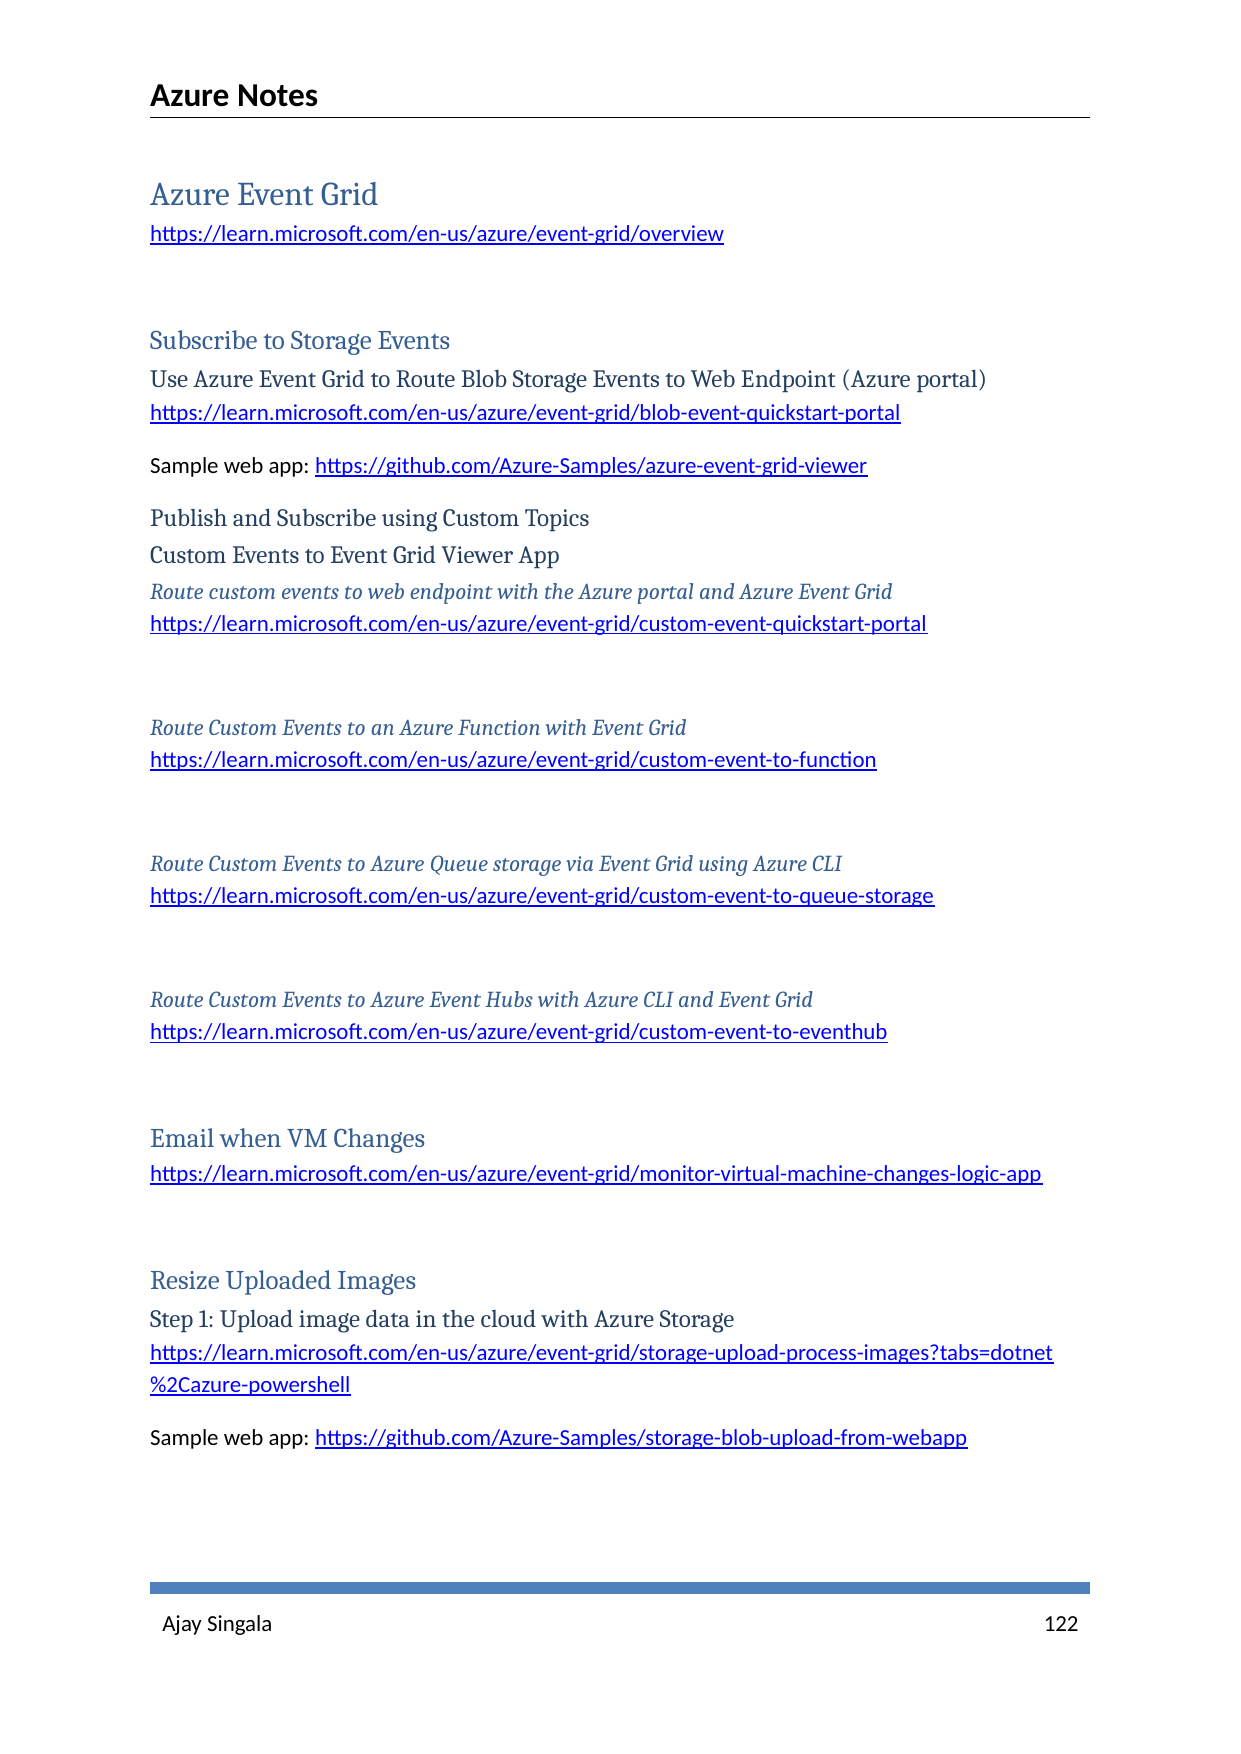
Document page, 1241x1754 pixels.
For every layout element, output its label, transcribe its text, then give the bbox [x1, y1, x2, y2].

subtitle Use Azure Event Grid to Route Blob Storage Events to Web Endpoint (Azure portal) [150, 365, 1090, 394]
text https://learn.microsoft.com/en-us/azure/event-grid/overview [150, 219, 1090, 247]
subtitle Subscribe to Storage Events [150, 325, 1090, 356]
subtitle Step 1: Upload image data in the cloud with Azure Storage [150, 1305, 1090, 1334]
subtitle Route custom events to web endpoint with the Azure portal and Azure Event Grid [150, 578, 1090, 605]
subtitle Custom Events to Event Grid Viewer App [150, 541, 1090, 570]
text Sample web app: https://github.com/Azure-Samples/azure-event-grid-viewer [150, 451, 1090, 479]
subtitle Route Custom Events to Azure Event Hubs with Azure CLI and Event Grid [150, 987, 1090, 1013]
text https://learn.microsoft.com/en-us/azure/event-grid/blob-event-quickstart-portal [150, 398, 1090, 426]
text https://learn.microsoft.com/en-us/azure/event-grid/custom-event-to-function [150, 745, 1090, 773]
subtitle Azure Event Grid [150, 175, 1090, 213]
subtitle Publish and Subscribe using Custom Topics [150, 504, 1090, 533]
text https://learn.microsoft.com/en-us/azure/event-grid/custom-event-to-eventhub [150, 1017, 1090, 1045]
text https://learn.microsoft.com/en-us/azure/event-grid/storage-upload-process-images?tabs=dotnet%2Cazure-powershell [150, 1338, 1090, 1398]
subtitle Email when VM Changes [150, 1123, 1090, 1154]
subtitle Resize Uploaded Images [150, 1265, 1090, 1296]
subtitle Route Custom Events to Azure Queue storage via Event Grid using Azure CLI [150, 851, 1090, 877]
text https://learn.microsoft.com/en-us/azure/event-grid/monitor-virtual-machine-changes-logic-app [150, 1159, 1090, 1187]
text Sample web app: https://github.com/Azure-Samples/storage-blob-upload-from-webapp [150, 1423, 1090, 1451]
subtitle Route Custom Events to an Azure Function with Event Grid [150, 715, 1090, 741]
text https://learn.microsoft.com/en-us/azure/event-grid/custom-event-quickstart-portal [150, 609, 1090, 637]
text https://learn.microsoft.com/en-us/azure/event-grid/custom-event-to-queue-storage [150, 881, 1090, 909]
